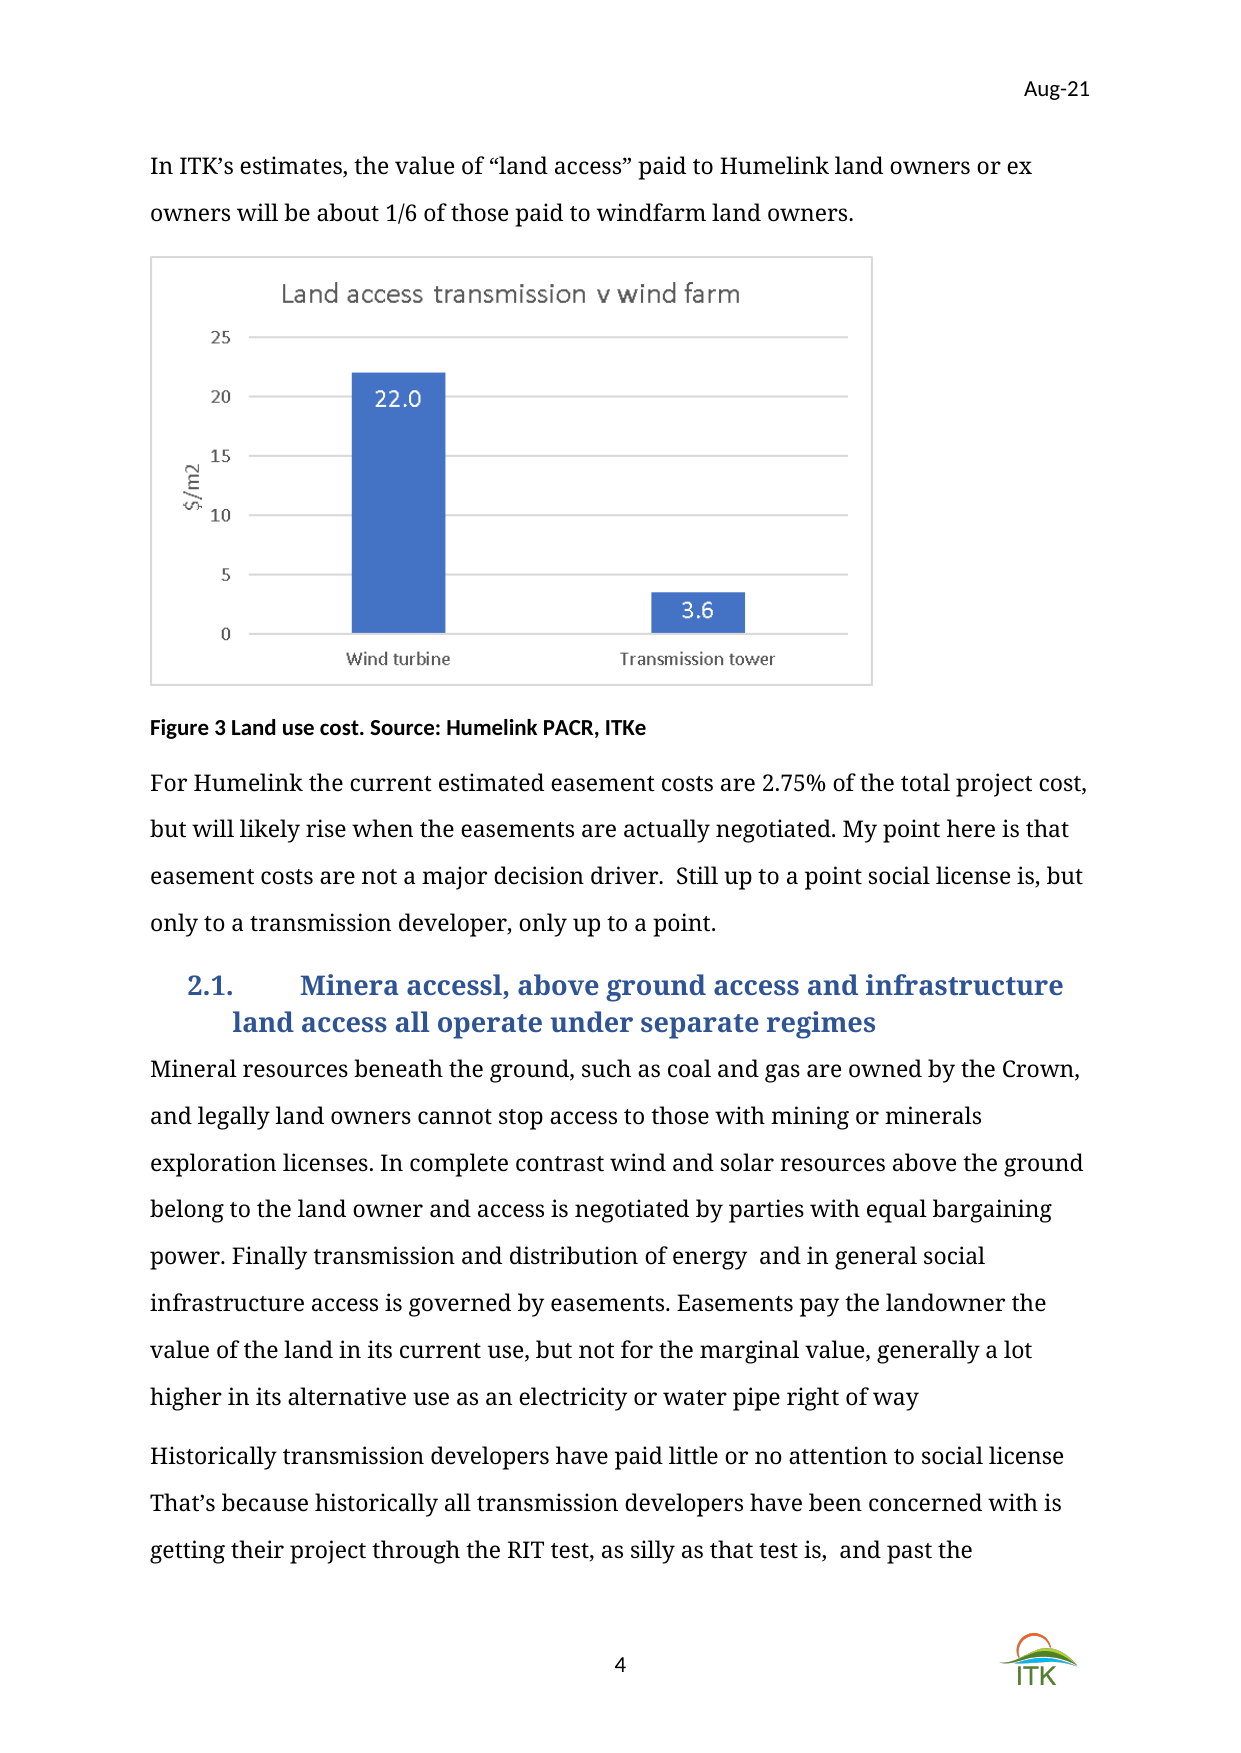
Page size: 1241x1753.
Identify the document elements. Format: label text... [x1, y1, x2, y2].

text For Humelink the current estimated easement costs are 2.75% of the total project cost, but will likely rise when the easements are actually negotiated. My point here is that easement costs are not a major decision driver. Still up to a point social license is, but only to a transmission developer, only up to a point. [150, 767, 1090, 938]
text In ITK’s estimates, the value of “land access” paid to Humelink land owners or ex owners will be about 1/6 of those paid to windfarm land owners. [150, 150, 1090, 228]
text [150, 1440, 1090, 1565]
subtitle Minera accessl, above ground access and infrastructure land access all operate under separate regimes [187, 967, 1090, 1040]
text Mineral resources beneath the ground, such as coal and gas are owned by the Crown, and legally land owners cannot stop access to those with mining or minerals exploration licenses. In complete contrast wind and solar resources above the ground belong to the land owner and access is negotiated by parties with equal bargaining power. Finally transmission and distribution of energy and in general social infrastructure access is governed by easements. Easements pay the landowner the value of the land in its current use, but not for the marginal value, generally a lot higher in its alternative use as an electricity or water pipe right of way [150, 1053, 1090, 1412]
text Figure 3 Land use cost. Source: Humelink PACR, ITKe [150, 713, 1090, 742]
picture [998, 1633, 1078, 1685]
picture [150, 256, 873, 686]
